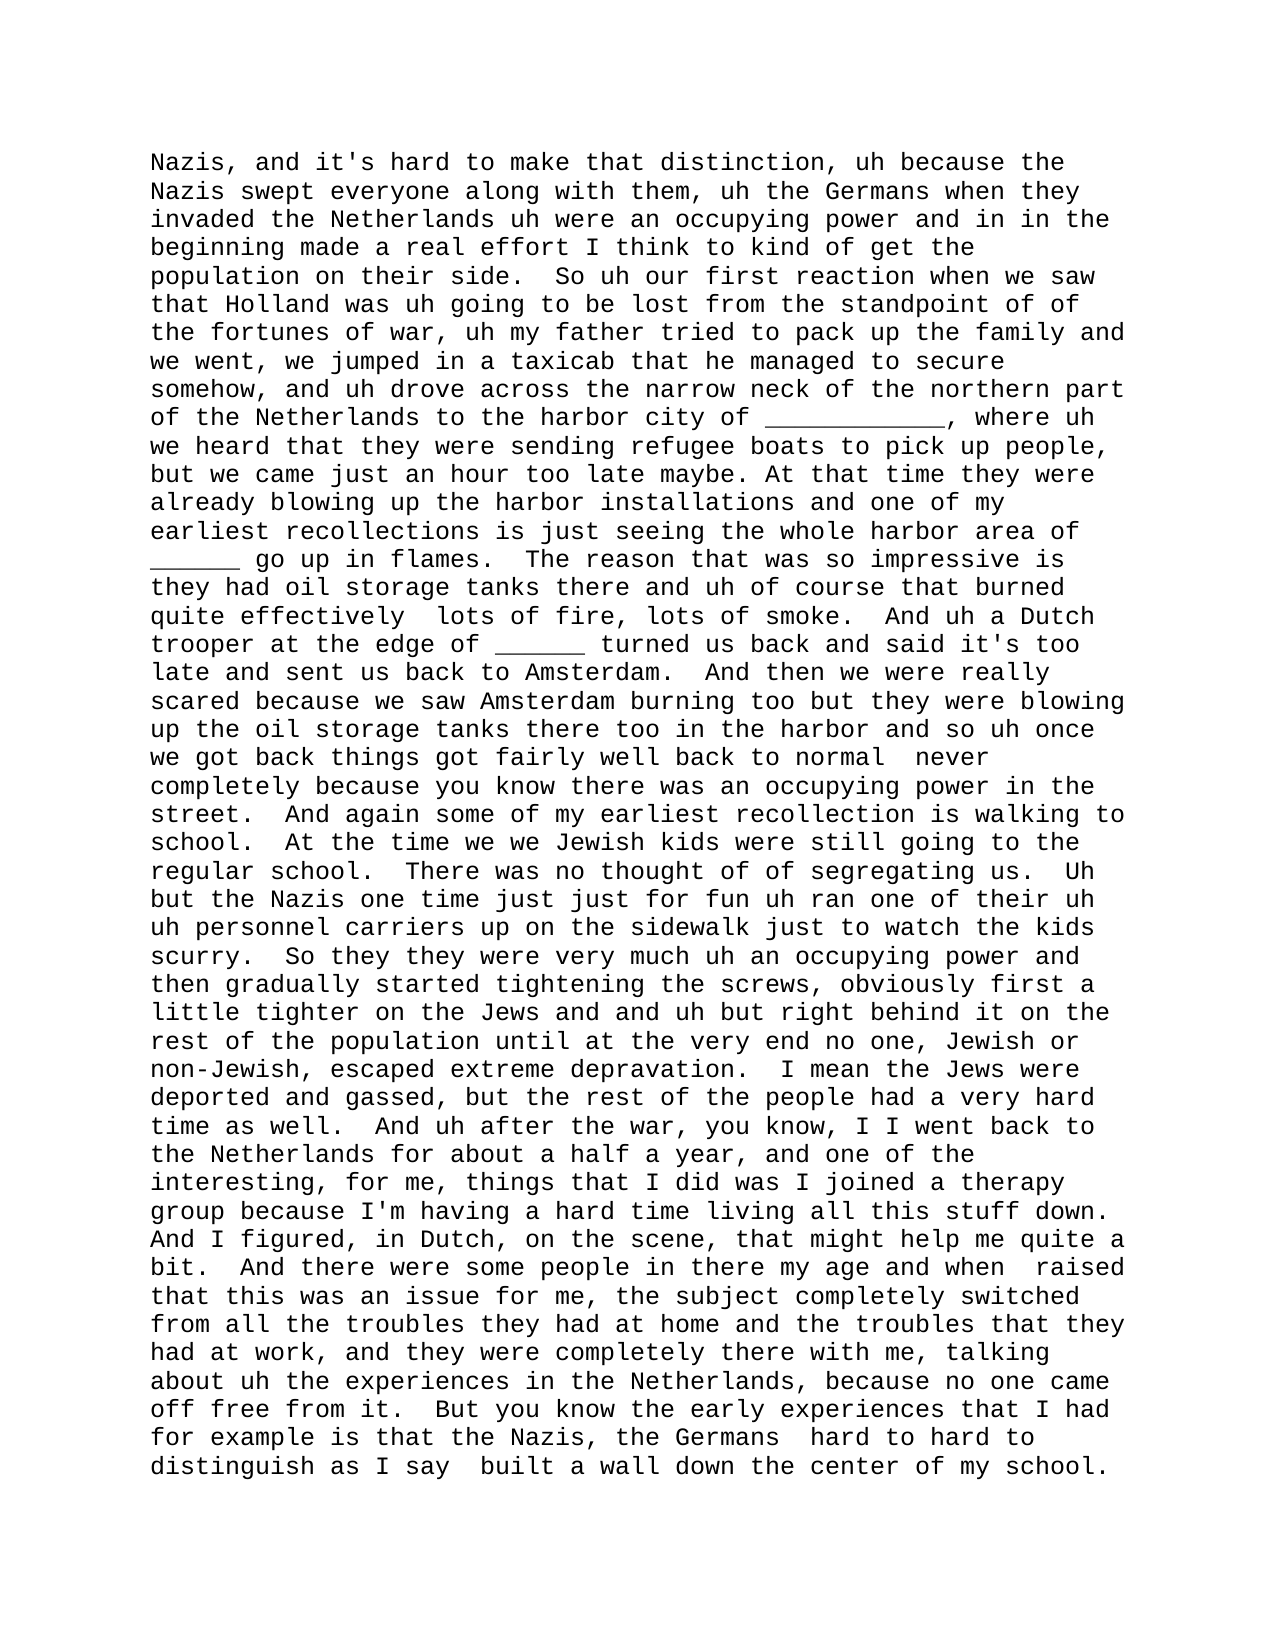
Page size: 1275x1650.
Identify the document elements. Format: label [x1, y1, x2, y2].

text [150, 150, 1125, 1482]
